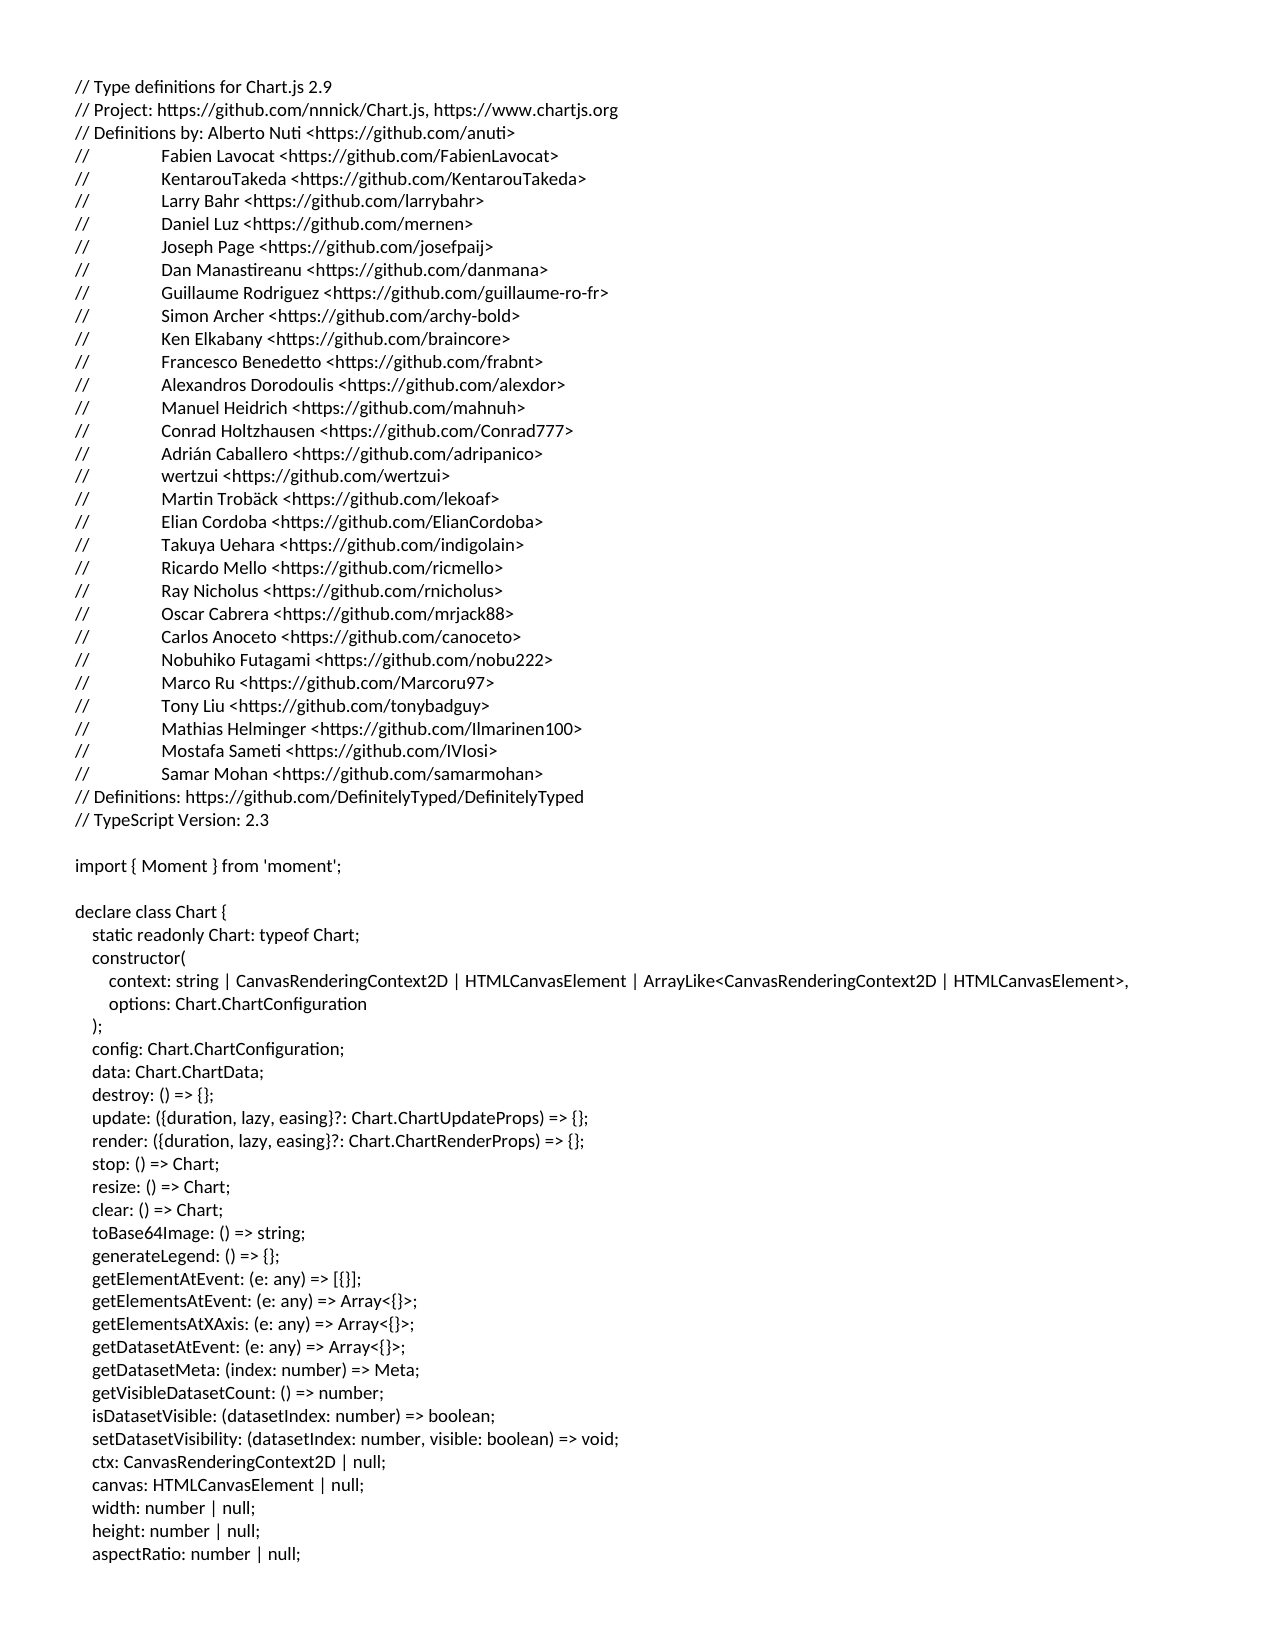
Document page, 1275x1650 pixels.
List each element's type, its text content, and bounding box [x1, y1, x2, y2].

text // Joseph Page <https://github.com/josefpaij> [75, 235, 1200, 258]
text // Simon Archer <https://github.com/archy-bold> [75, 304, 1200, 327]
text getElementsAtEvent: (e: any) => Array<{}>; [75, 1289, 1200, 1312]
text // Elian Cordoba <https://github.com/ElianCordoba> [75, 510, 1200, 533]
text height: number | null; [75, 1519, 1200, 1542]
text canvas: HTMLCanvasElement | null; [75, 1473, 1200, 1496]
text // Definitions: https://github.com/DefinitelyTyped/DefinitelyTyped [75, 785, 1200, 808]
text // KentarouTakeda <https://github.com/KentarouTakeda> [75, 167, 1200, 189]
text // Carlos Anoceto <https://github.com/canoceto> [75, 625, 1200, 648]
text getDatasetMeta: (index: number) => Meta; [75, 1358, 1200, 1381]
text // Project: https://github.com/nnnick/Chart.js, https://www.chartjs.org [75, 98, 1200, 121]
text import { Moment } from 'moment'; [75, 854, 1200, 877]
text declare class Chart { [75, 900, 1200, 923]
text constructor( [75, 946, 1200, 969]
text // Marco Ru <https://github.com/Marcoru97> [75, 671, 1200, 694]
text config: Chart.ChartConfiguration; [75, 1037, 1200, 1060]
text // Type definitions for Chart.js 2.9 [75, 75, 1200, 98]
text stop: () => Chart; [75, 1152, 1200, 1175]
text getElementsAtXAxis: (e: any) => Array<{}>; [75, 1312, 1200, 1335]
text // Oscar Cabrera <https://github.com/mrjack88> [75, 602, 1200, 625]
text // Samar Mohan <https://github.com/samarmohan> [75, 762, 1200, 785]
text ctx: CanvasRenderingContext2D | null; [75, 1450, 1200, 1473]
text // Takuya Uehara <https://github.com/indigolain> [75, 533, 1200, 556]
text // Guillaume Rodriguez <https://github.com/guillaume-ro-fr> [75, 281, 1200, 304]
text getElementAtEvent: (e: any) => [{}]; [75, 1267, 1200, 1289]
text // Larry Bahr <https://github.com/larrybahr> [75, 189, 1200, 212]
text // Ricardo Mello <https://github.com/ricmello> [75, 556, 1200, 579]
text setDatasetVisibility: (datasetIndex: number, visible: boolean) => void; [75, 1427, 1200, 1450]
text // Mostafa Sameti <https://github.com/IVIosi> [75, 739, 1200, 762]
text // TypeScript Version: 2.3 [75, 808, 1200, 831]
text width: number | null; [75, 1496, 1200, 1519]
text // Fabien Lavocat <https://github.com/FabienLavocat> [75, 144, 1200, 167]
text resize: () => Chart; [75, 1175, 1200, 1198]
text update: ({duration, lazy, easing}?: Chart.ChartUpdateProps) => {}; [75, 1106, 1200, 1129]
text // Francesco Benedetto <https://github.com/frabnt> [75, 350, 1200, 373]
text options: Chart.ChartConfiguration [75, 992, 1200, 1014]
text context: string | CanvasRenderingContext2D | HTMLCanvasElement | ArrayLike<CanvasRenderingContext2D | HTMLCanvasElement>, [75, 969, 1200, 992]
text // Definitions by: Alberto Nuti <https://github.com/anuti> [75, 121, 1200, 144]
text // Ken Elkabany <https://github.com/braincore> [75, 327, 1200, 350]
text toBase64Image: () => string; [75, 1221, 1200, 1244]
text // Conrad Holtzhausen <https://github.com/Conrad777> [75, 419, 1200, 442]
text aspectRatio: number | null; [75, 1542, 1200, 1564]
text // wertzui <https://github.com/wertzui> [75, 464, 1200, 487]
text // Ray Nicholus <https://github.com/rnicholus> [75, 579, 1200, 602]
text getVisibleDatasetCount: () => number; [75, 1381, 1200, 1404]
text // Tony Liu <https://github.com/tonybadguy> [75, 694, 1200, 717]
text static readonly Chart: typeof Chart; [75, 923, 1200, 946]
text // Manuel Heidrich <https://github.com/mahnuh> [75, 396, 1200, 419]
text getDatasetAtEvent: (e: any) => Array<{}>; [75, 1335, 1200, 1358]
text // Martin Trobäck <https://github.com/lekoaf> [75, 487, 1200, 510]
text // Dan Manastireanu <https://github.com/danmana> [75, 258, 1200, 281]
text data: Chart.ChartData; [75, 1060, 1200, 1083]
text // Mathias Helminger <https://github.com/Ilmarinen100> [75, 717, 1200, 739]
text // Nobuhiko Futagami <https://github.com/nobu222> [75, 648, 1200, 671]
text // Adrián Caballero <https://github.com/adripanico> [75, 442, 1200, 464]
text destroy: () => {}; [75, 1083, 1200, 1106]
text generateLegend: () => {}; [75, 1244, 1200, 1267]
text isDatasetVisible: (datasetIndex: number) => boolean; [75, 1404, 1200, 1427]
text // Daniel Luz <https://github.com/mernen> [75, 212, 1200, 235]
text // Alexandros Dorodoulis <https://github.com/alexdor> [75, 373, 1200, 396]
text clear: () => Chart; [75, 1198, 1200, 1221]
text render: ({duration, lazy, easing}?: Chart.ChartRenderProps) => {}; [75, 1129, 1200, 1152]
text ); [75, 1014, 1200, 1037]
